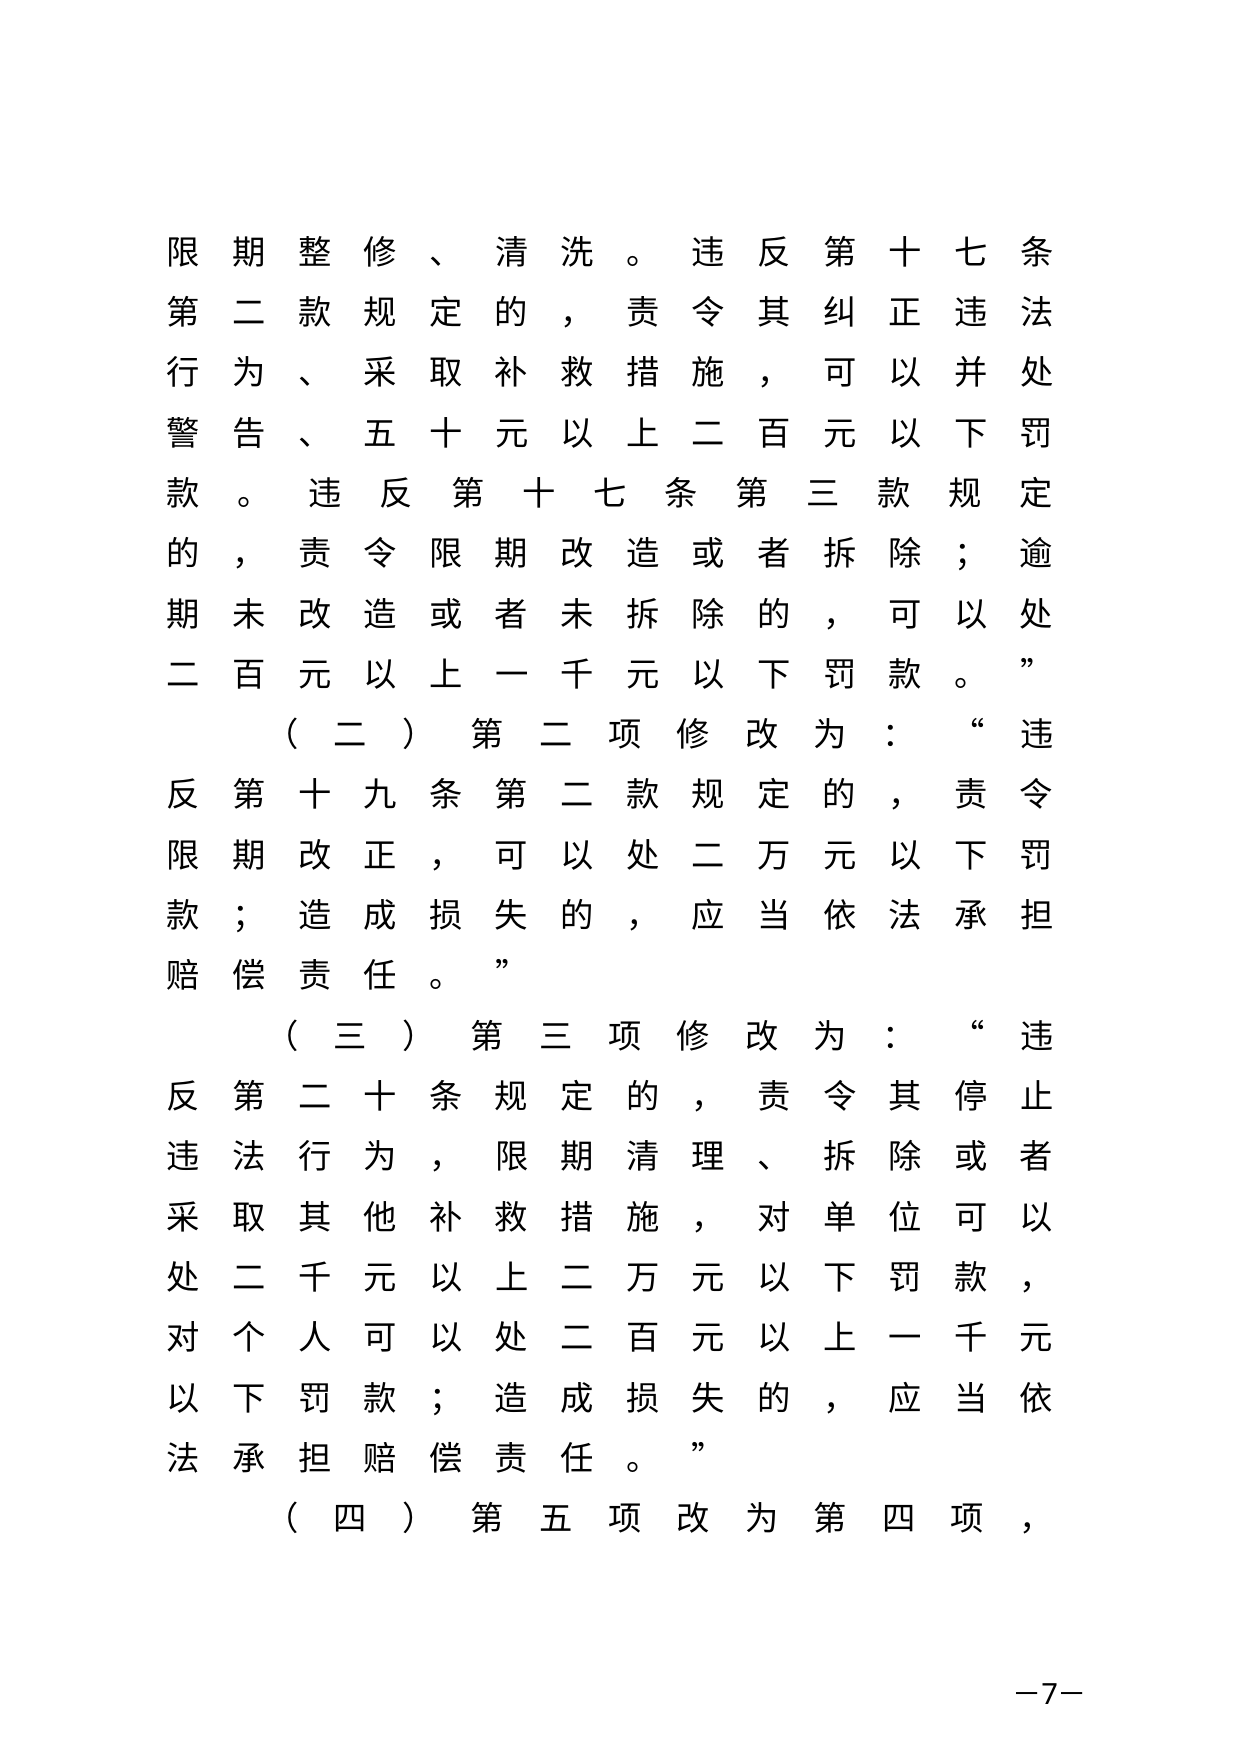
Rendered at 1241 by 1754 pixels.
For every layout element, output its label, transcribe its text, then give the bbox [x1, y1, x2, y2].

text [167, 1486, 1085, 1546]
text （二）第二项修改为：“违反第十九条第二款规定的，责令限期改正，可以处二万元以下罚款；造成损失的，应当依法承担赔偿责任。” [167, 702, 1085, 1003]
text （三）第三项修改为：“违反第二十条规定的，责令其停止违法行为，限期清理、拆除或者采取其他补救措施，对单位可以处二千元以上二万元以下罚款，对个人可以处二百元以上一千元以下罚款；造成损失的，应当依法承担赔偿责任。” [167, 1003, 1085, 1486]
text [167, 219, 1085, 702]
